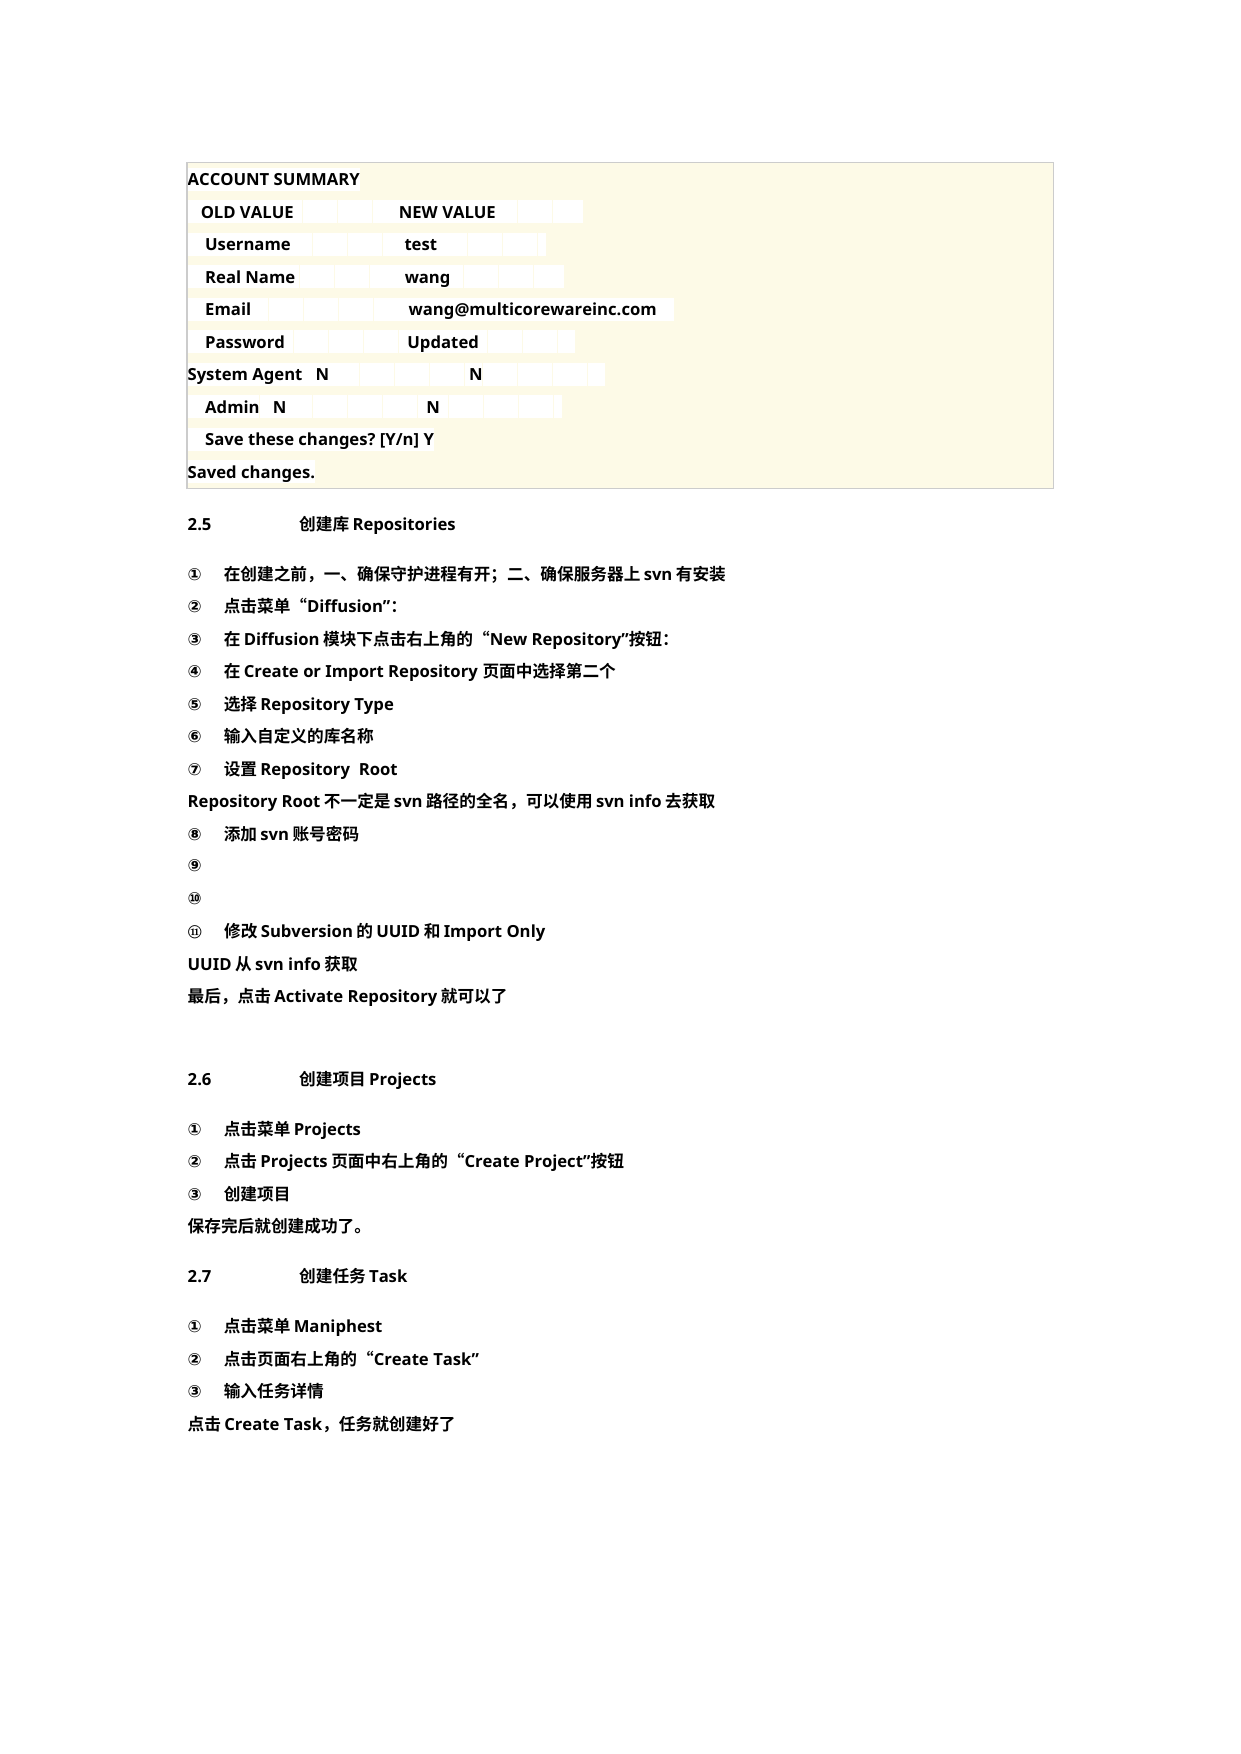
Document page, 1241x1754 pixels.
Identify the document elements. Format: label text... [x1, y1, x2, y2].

text ① 点击菜单Projects [187, 1112, 1053, 1144]
text ① 点击菜单Maniphest [187, 1309, 1053, 1342]
text ② 点击菜单“Diffusion”： [187, 589, 1053, 622]
text ③ 输入任务详情 [187, 1374, 1053, 1407]
text 最后，点击Activate Repository就可以了 [187, 979, 1053, 1012]
text Save these changes? [Y/n] Y [188, 423, 1053, 454]
text ④ 在Create or Import Repository 页面中选择第二个 [187, 654, 1053, 687]
text ⑨ [187, 849, 1053, 882]
text Username test [188, 228, 1053, 261]
text Real Name wang [188, 261, 1053, 293]
text ⑩ [187, 882, 1053, 914]
subtitle 2.7 创建任务Task [187, 1259, 1053, 1292]
text Admin N N [188, 391, 1053, 423]
text ⑦ 设置Repository Root [187, 752, 1053, 784]
text 保存完后就创建成功了。 [187, 1209, 1053, 1242]
text ⑪ 修改Subversion的UUID和Import Only [187, 914, 1053, 947]
text ⑥ 输入自定义的库名称 [187, 719, 1053, 752]
text System Agent N N [188, 358, 1053, 391]
text 点击Create Task，任务就创建好了 [187, 1407, 1053, 1439]
text ⑧ 添加svn账号密码 [187, 817, 1053, 849]
text Password Updated [188, 326, 1053, 358]
text ② 点击Projects页面中右上角的“Create Project”按钮 [187, 1144, 1053, 1177]
subtitle 2.6 创建项目Projects [187, 1062, 1053, 1094]
text Email wang@multicorewareinc.com [188, 293, 1053, 326]
text Saved changes. [188, 454, 1053, 488]
text ② 点击页面右上角的“Create Task” [187, 1342, 1053, 1374]
subtitle 2.5 创建库Repositories [187, 507, 1053, 539]
text ③ 在Diffusion模块下点击右上角的“New Repository”按钮： [187, 622, 1053, 654]
text ACCOUNT SUMMARY [188, 163, 1053, 196]
text Repository Root不一定是svn路径的全名，可以使用svn info去获取 [187, 784, 1053, 817]
text ① 在创建之前，一、确保守护进程有开；二、确保服务器上svn有安装 [187, 557, 1053, 589]
text ⑤ 选择Repository Type [187, 687, 1053, 719]
text UUID从svn info获取 [187, 947, 1053, 979]
text OLD VALUE NEW VALUE [188, 196, 1053, 228]
text ③ 创建项目 [187, 1177, 1053, 1209]
